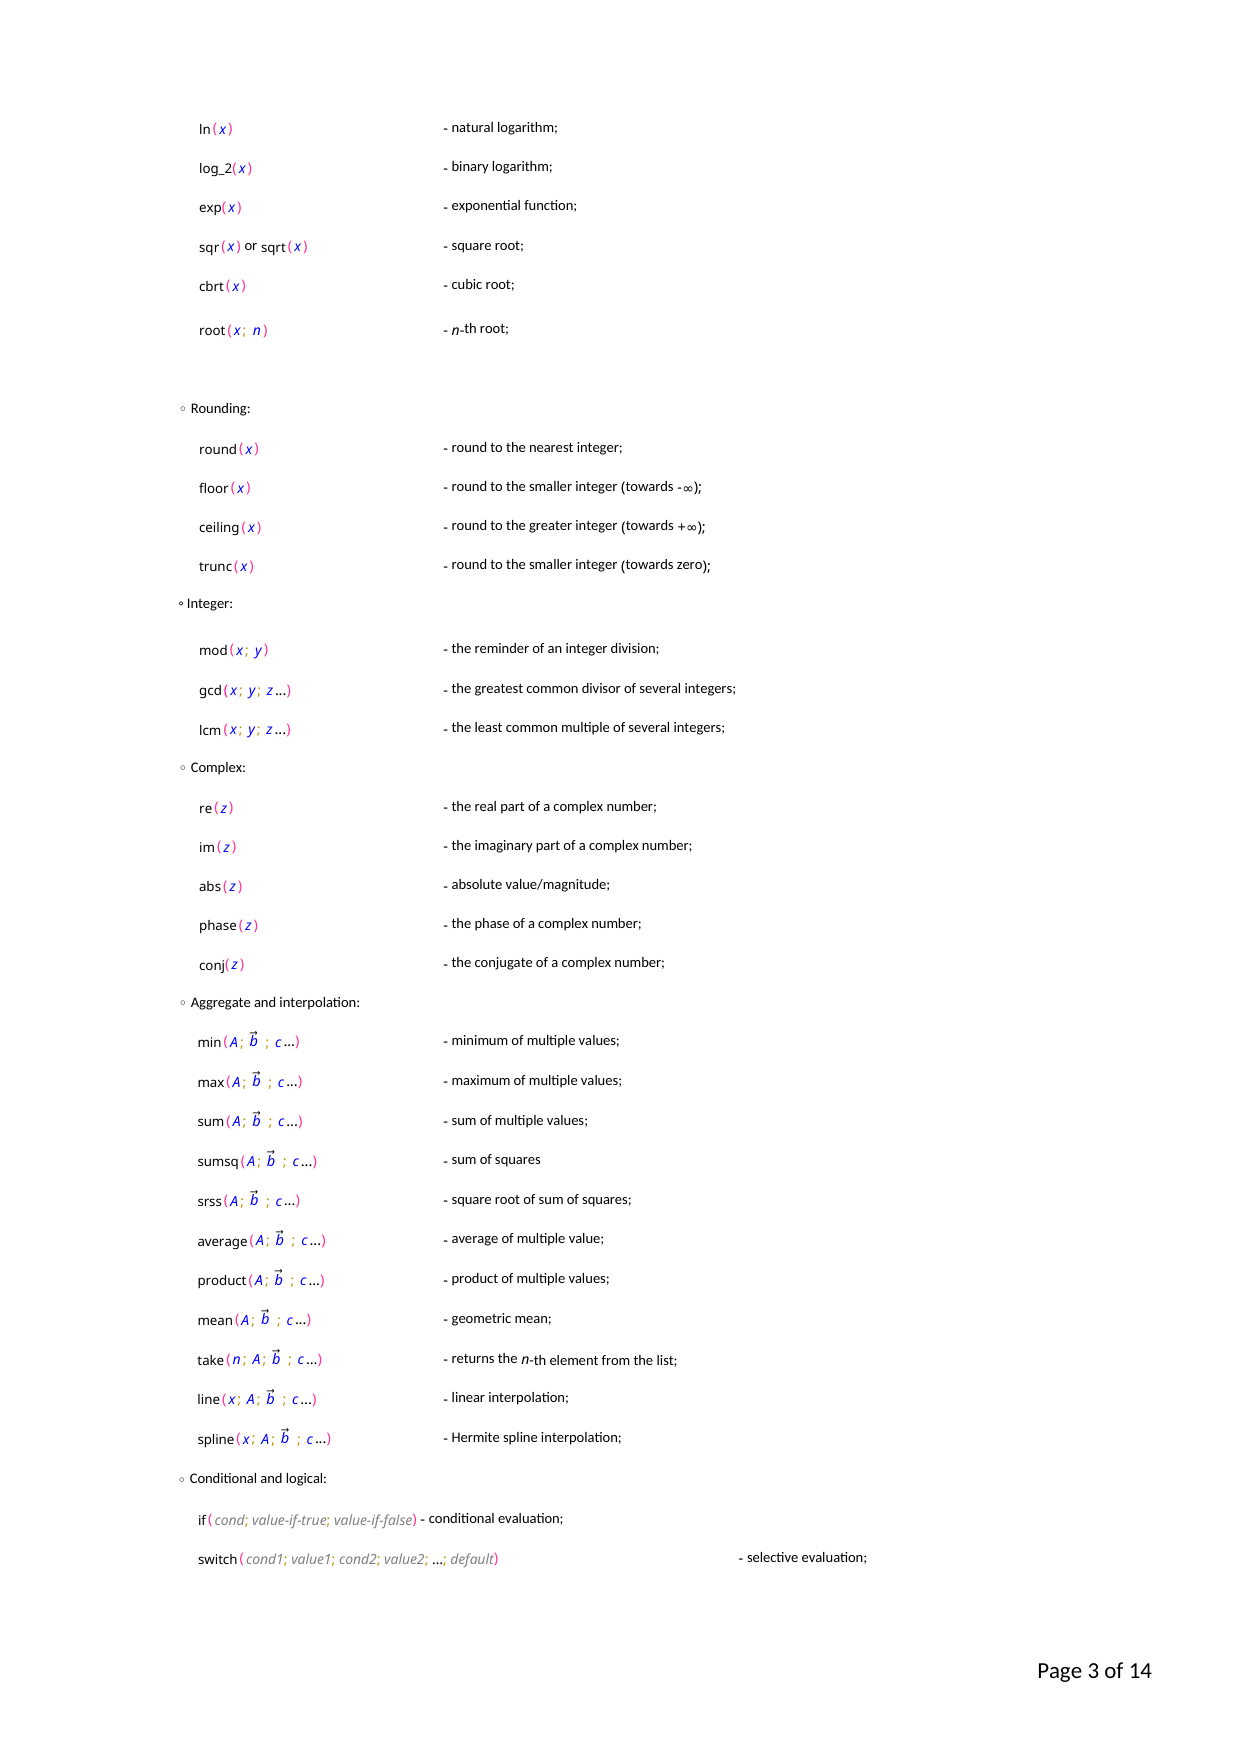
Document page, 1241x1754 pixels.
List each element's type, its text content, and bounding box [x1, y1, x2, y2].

text ◦ Aggregate and interpolation: [178, 993, 1182, 1027]
text ◦ Conditional and logical: if(cond; value-if-true; value-if-false) - conditional evaluation; switch(cond1; value1; cond2; value2; …; default) - selective evaluation; [177, 1469, 1181, 1582]
text cbrt(x) - cubic root; root(x; n) - n-th root; ◦ Rounding: round(x) - round to the nearest integer; floor(x) - round to the smaller integer (towards -∞); ceiling(x) - round to the greater integer (towards +∞); trunc(x) - round to the smaller integer (towards zero); ◦ Integer: mod(x; y) - the reminder of an integer division; gcd(x; y; z...) - the greatest common divisor of several integers; lcm(x; y; z...) - the least common multiple of several integers; ◦ Complex: re(z) - the real part of a complex number; im(z) - the imaginary part of a complex number; abs(z) - absolute value/magnitude; phase(z) - the phase of a complex number; conj(z) - the conjugate of a complex number; [178, 275, 1182, 988]
